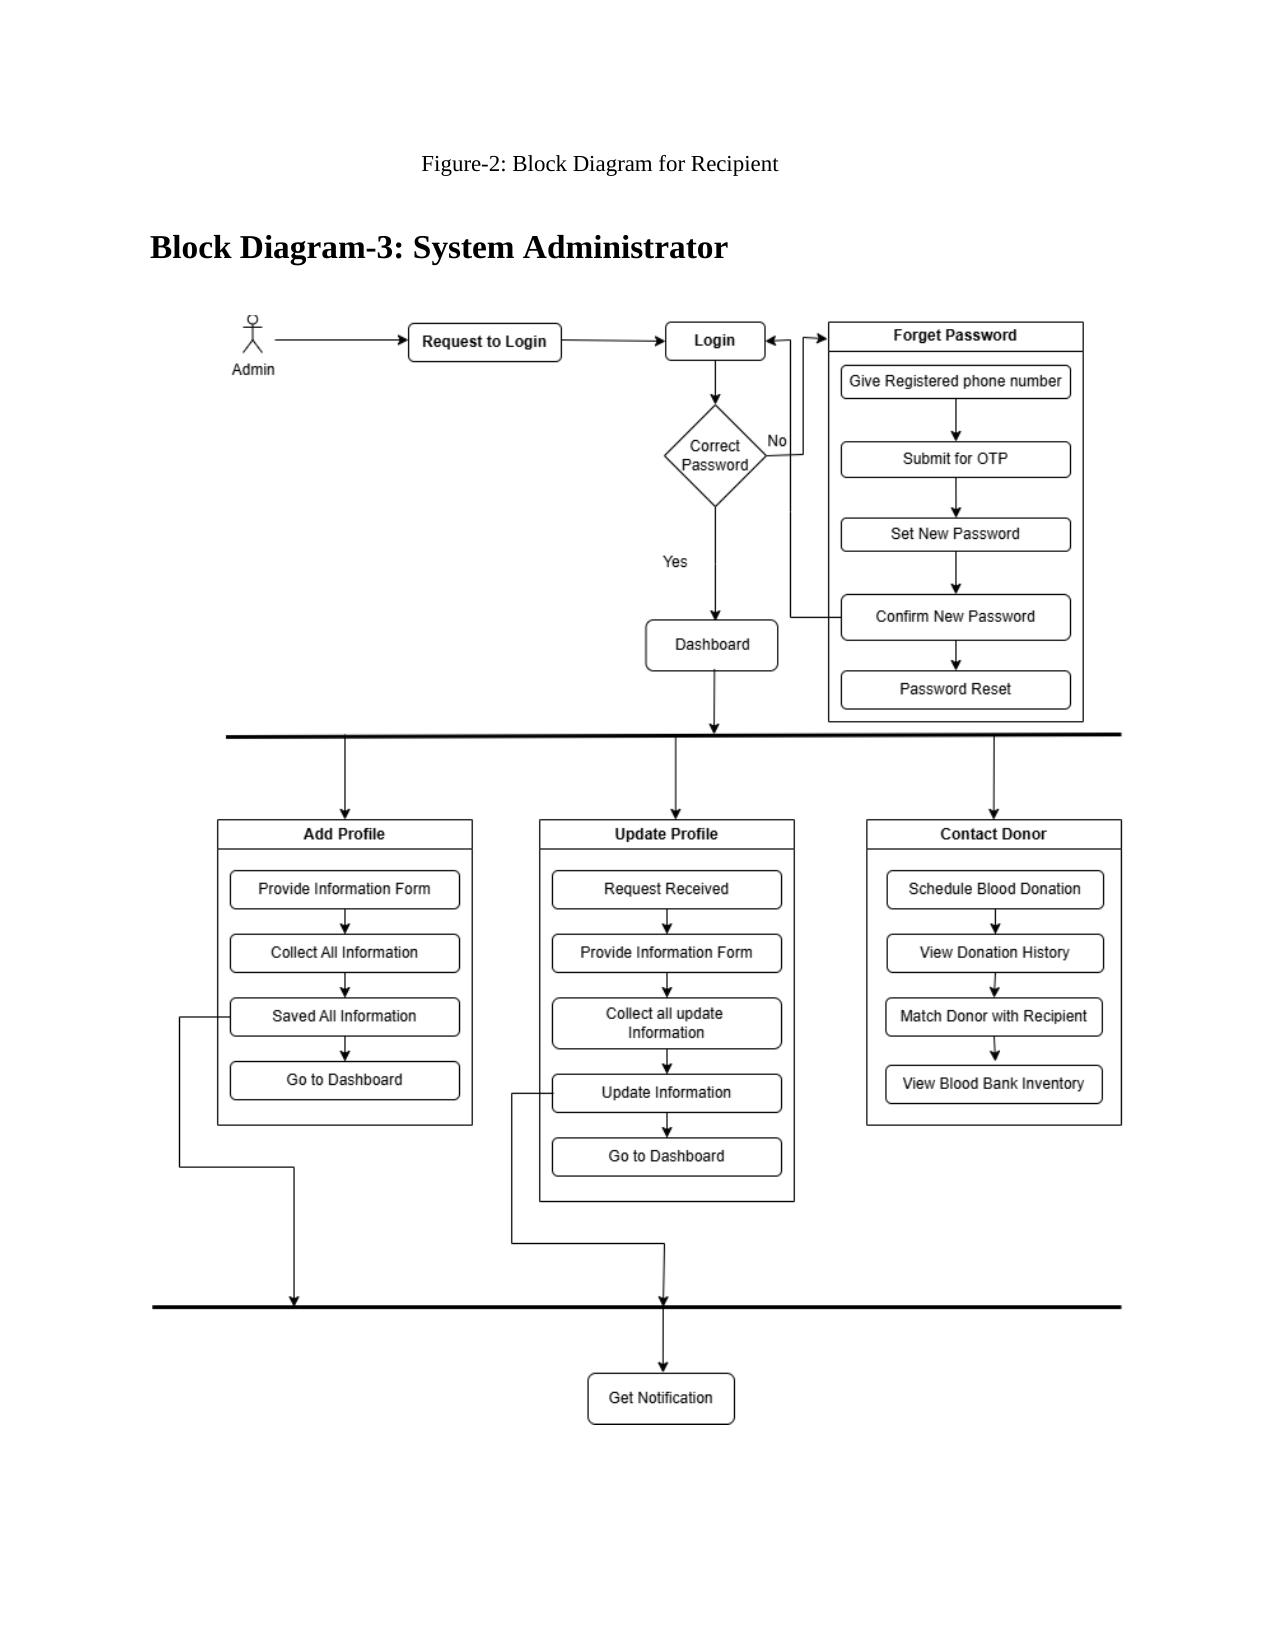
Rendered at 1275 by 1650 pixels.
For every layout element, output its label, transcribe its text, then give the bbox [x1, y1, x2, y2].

picture [151, 315, 1125, 1425]
text Figure-2: Block Diagram for Recipient [150, 150, 1050, 176]
subtitle Block Diagram-3: System Administrator [150, 227, 1125, 265]
